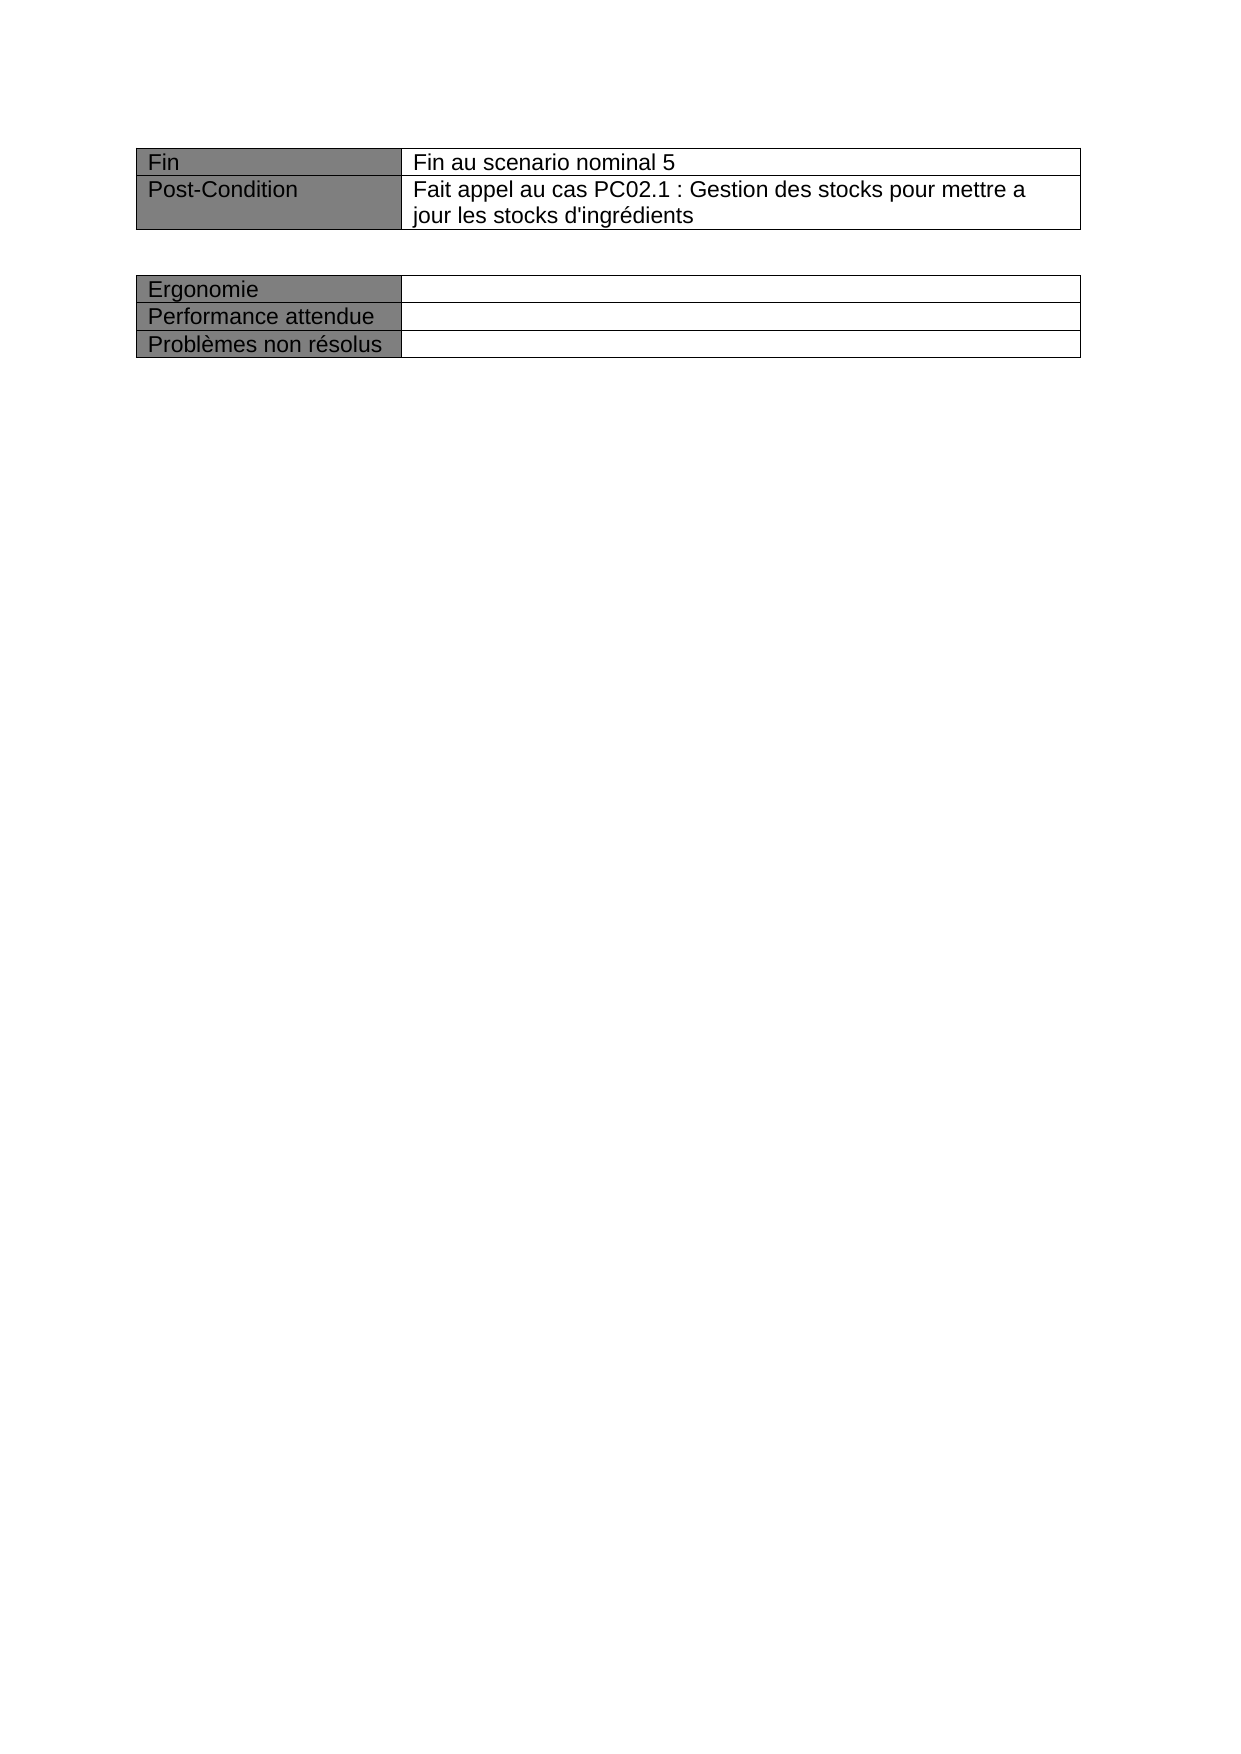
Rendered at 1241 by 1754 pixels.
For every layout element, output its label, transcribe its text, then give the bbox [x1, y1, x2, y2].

table_cell Fait appel au cas PC02.1 : Gestion des stocks pour mettre a jour les stocks d'ingrédients [402, 176, 1080, 229]
table_cell [402, 331, 1080, 357]
table_header [402, 276, 1080, 302]
table_cell Problèmes non résolus [137, 331, 401, 357]
table_cell Performance attendue [137, 303, 401, 330]
table_header Fin [137, 149, 401, 175]
table_header Fin au scenario nominal 5 [402, 149, 1080, 175]
table_cell [402, 303, 1080, 330]
table_cell Post-Condition [137, 176, 401, 229]
table_header Ergonomie [137, 276, 401, 302]
